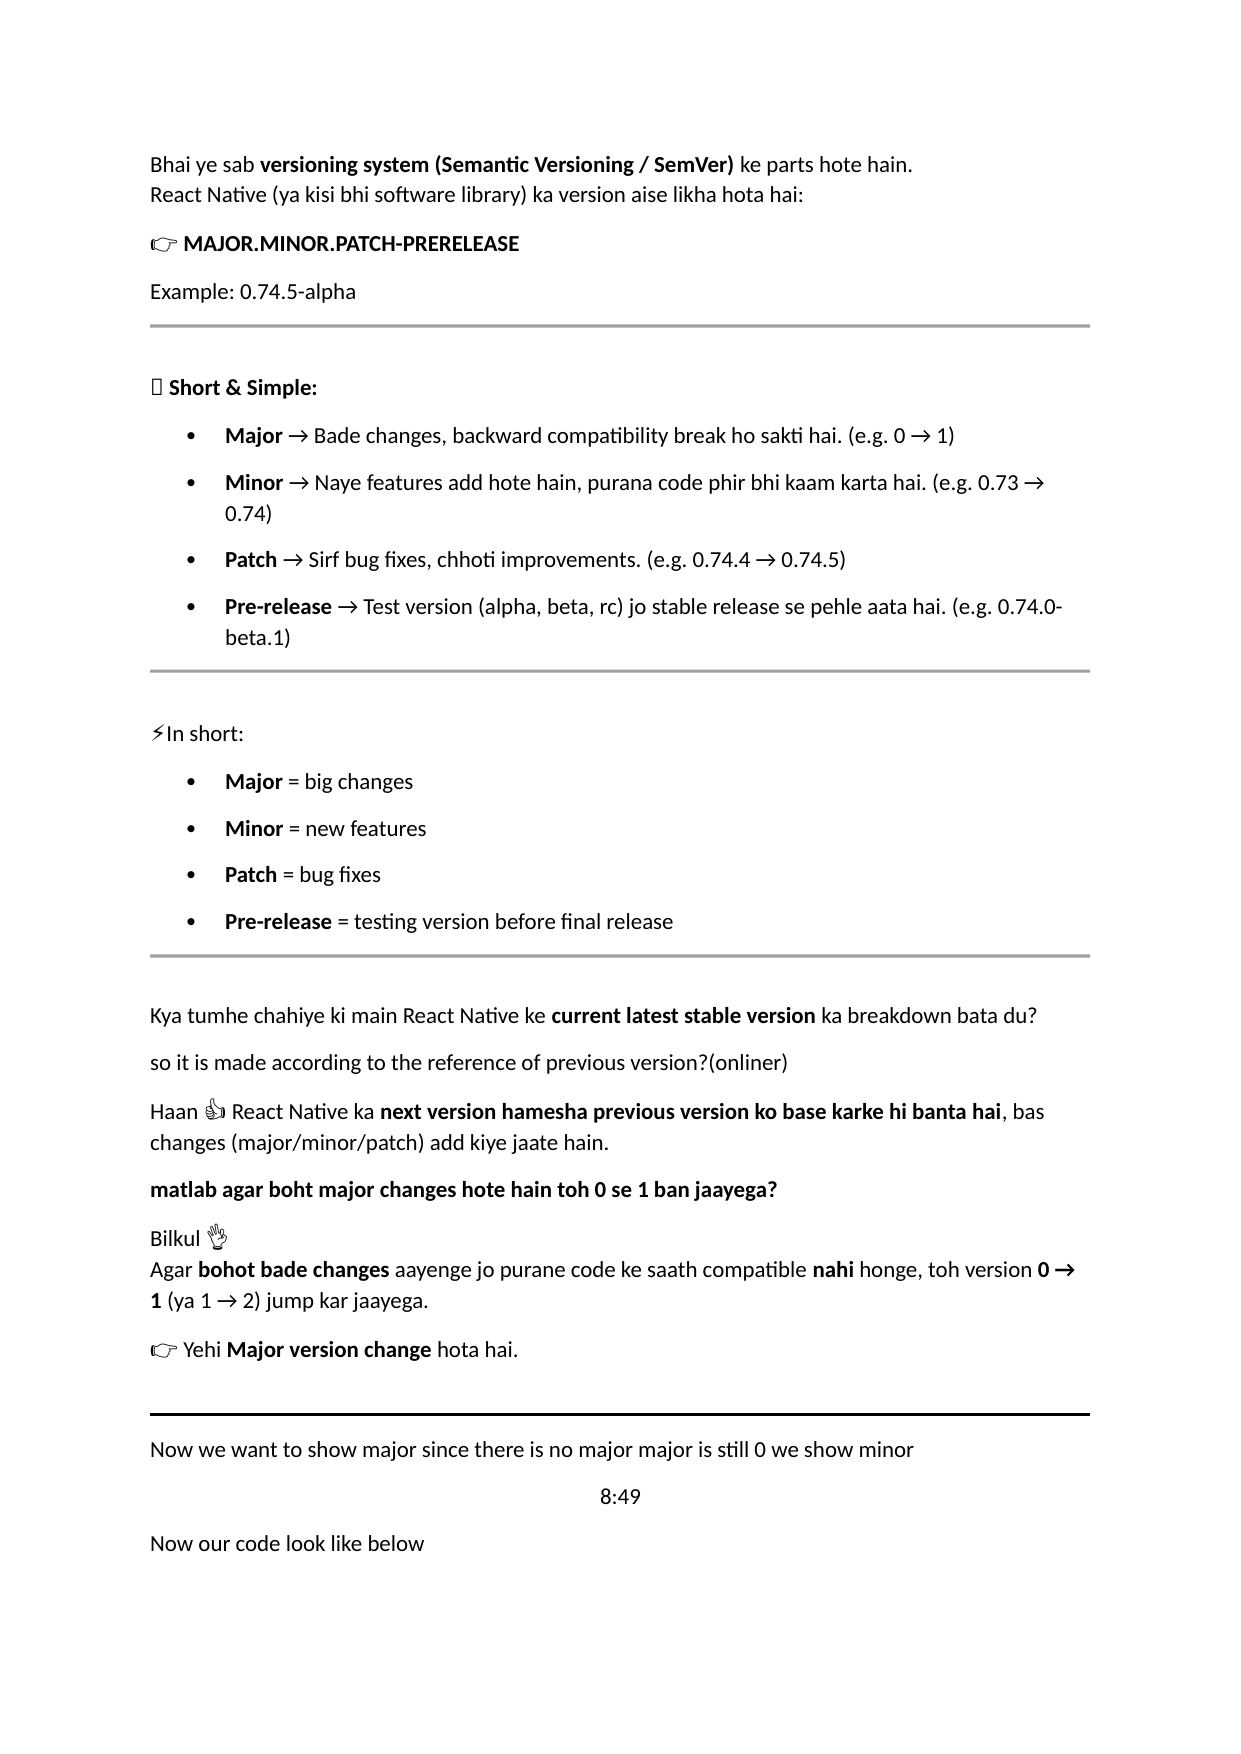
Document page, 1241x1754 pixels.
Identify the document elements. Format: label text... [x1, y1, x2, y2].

list Major = big changes [187, 767, 1090, 795]
text Example: 0.74.5-alpha [150, 277, 1090, 306]
text 🔹 Short & Simple: [150, 371, 1090, 402]
list Pre-release = testing version before final release [187, 907, 1090, 936]
text Kya tumhe chahiye ki main React Native ke current latest stable version ka breakdown bata du? [150, 1001, 1090, 1029]
list Patch → Sirf bug fixes, chhoti improvements. (e.g. 0.74.4 → 0.74.5) [187, 546, 1090, 574]
text so it is made according to the reference of previous version?(onliner) [150, 1048, 1090, 1076]
text Now our code look like below [150, 1529, 1090, 1557]
text Bilkul 👌 Agar bohot bade changes aayenge jo purane code ke saath compatible nahi honge, toh version 0 → 1 (ya 1 → 2) jump kar jaayega. [150, 1222, 1090, 1314]
list Patch = bug fixes [187, 861, 1090, 889]
text 👉 MAJOR.MINOR.PATCH-PRERELEASE [150, 227, 1090, 258]
text 👉 Yehi Major version change hota hai. [150, 1333, 1090, 1364]
text Bhai ye sab versioning system (Semantic Versioning / SemVer) ke parts hote hain. React Native (ya kisi bhi software library) ka version aise likha hota hai: [150, 150, 1090, 208]
list Minor → Naye features add hote hain, purana code phir bhi kaam karta hai. (e.g. 0.73 → 0.74) [187, 468, 1090, 527]
list Minor = new features [187, 814, 1090, 842]
list Pre-release → Test version (alpha, beta, rc) jo stable release se pehle aata hai. (e.g. 0.74.0-beta.1) [187, 592, 1090, 651]
text 8:49 [150, 1482, 1090, 1510]
text ⚡In short: [150, 716, 1090, 748]
text Haan 👍 React Native ka next version hamesha previous version ko base karke hi banta hai, bas changes (major/minor/patch) add kiye jaate hain. [150, 1095, 1090, 1156]
text Now we want to show major since there is no major major is still 0 we show minor [150, 1435, 1090, 1463]
text matlab agar boht major changes hote hain toh 0 se 1 ban jaayega? [150, 1175, 1090, 1203]
list Major → Bade changes, backward compatibility break ho sakti hai. (e.g. 0 → 1) [187, 422, 1090, 450]
